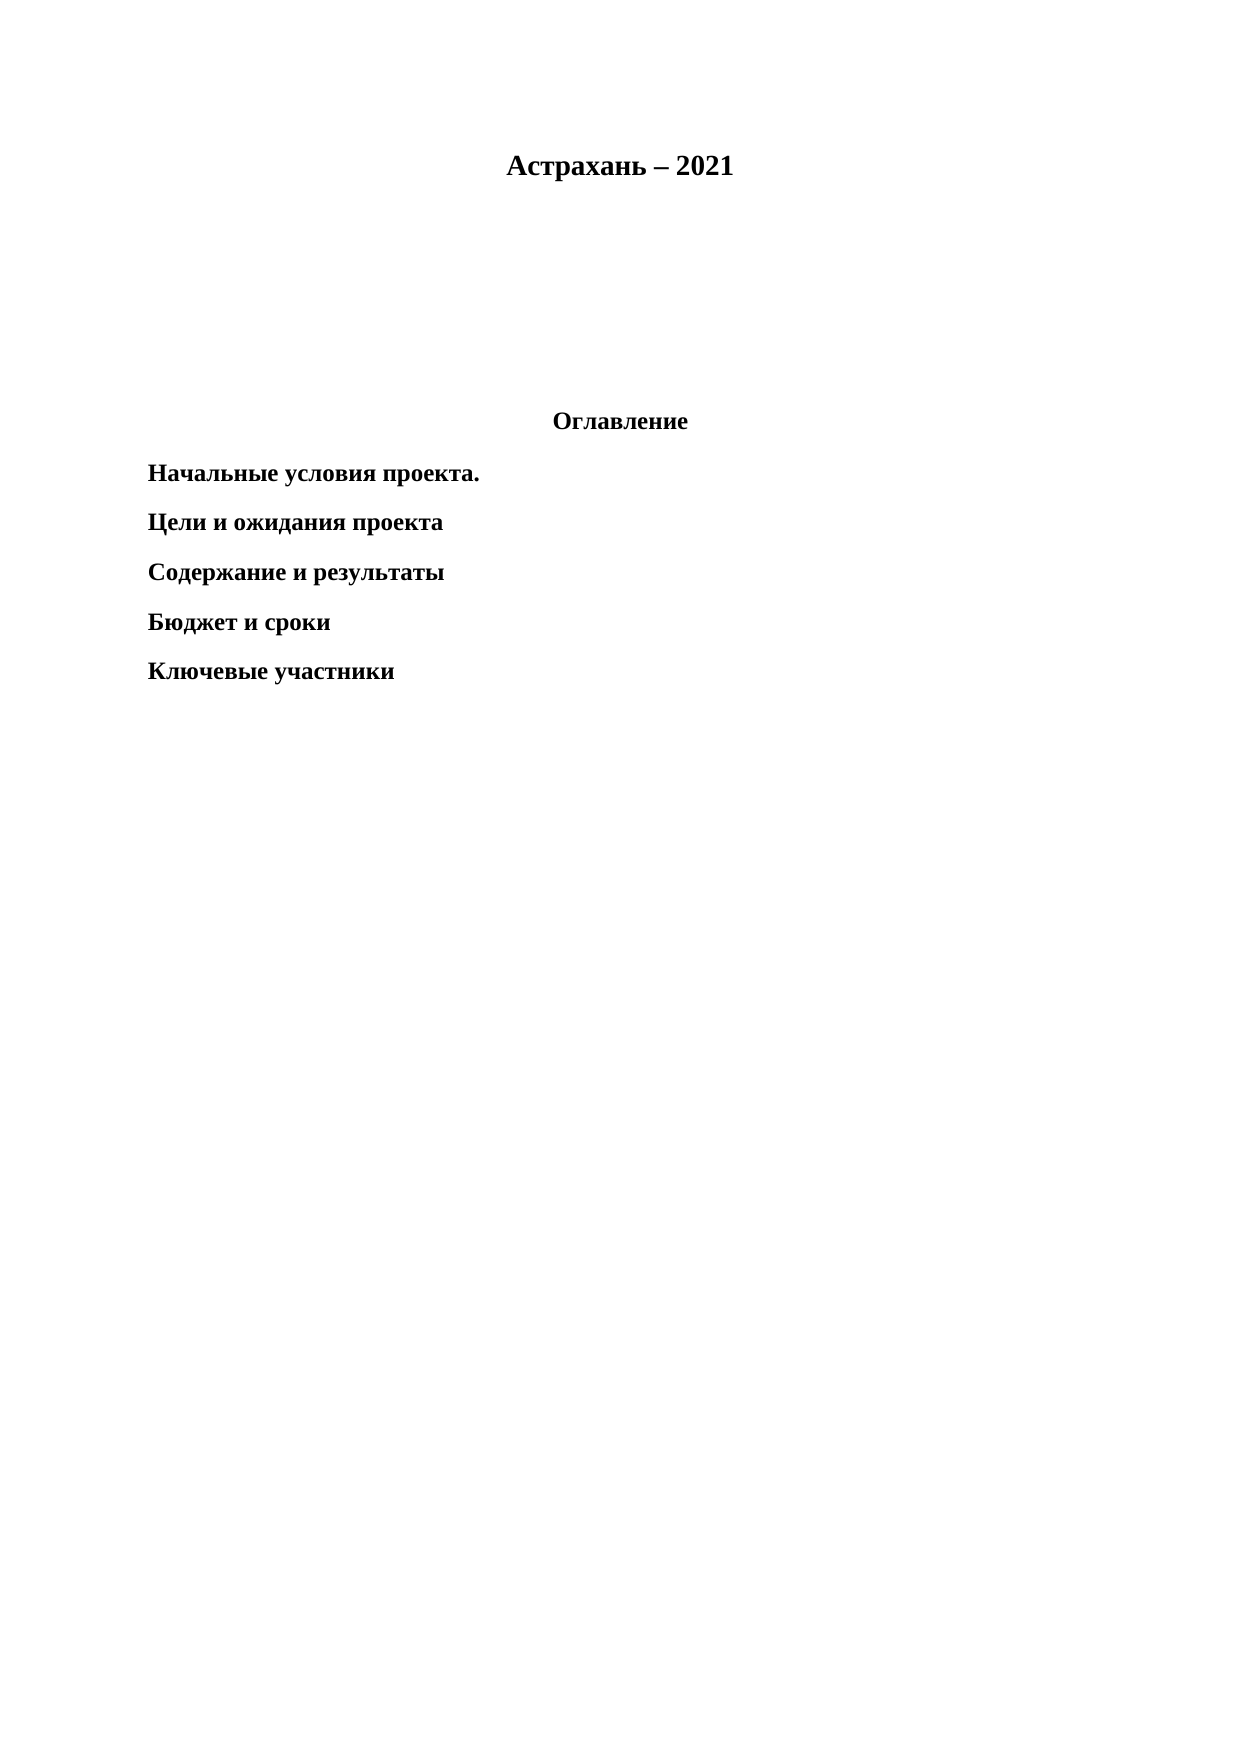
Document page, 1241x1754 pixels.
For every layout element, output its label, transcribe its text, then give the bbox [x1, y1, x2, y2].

text Оглавление [148, 406, 1092, 435]
text Астрахань – 2021 [148, 148, 1092, 181]
